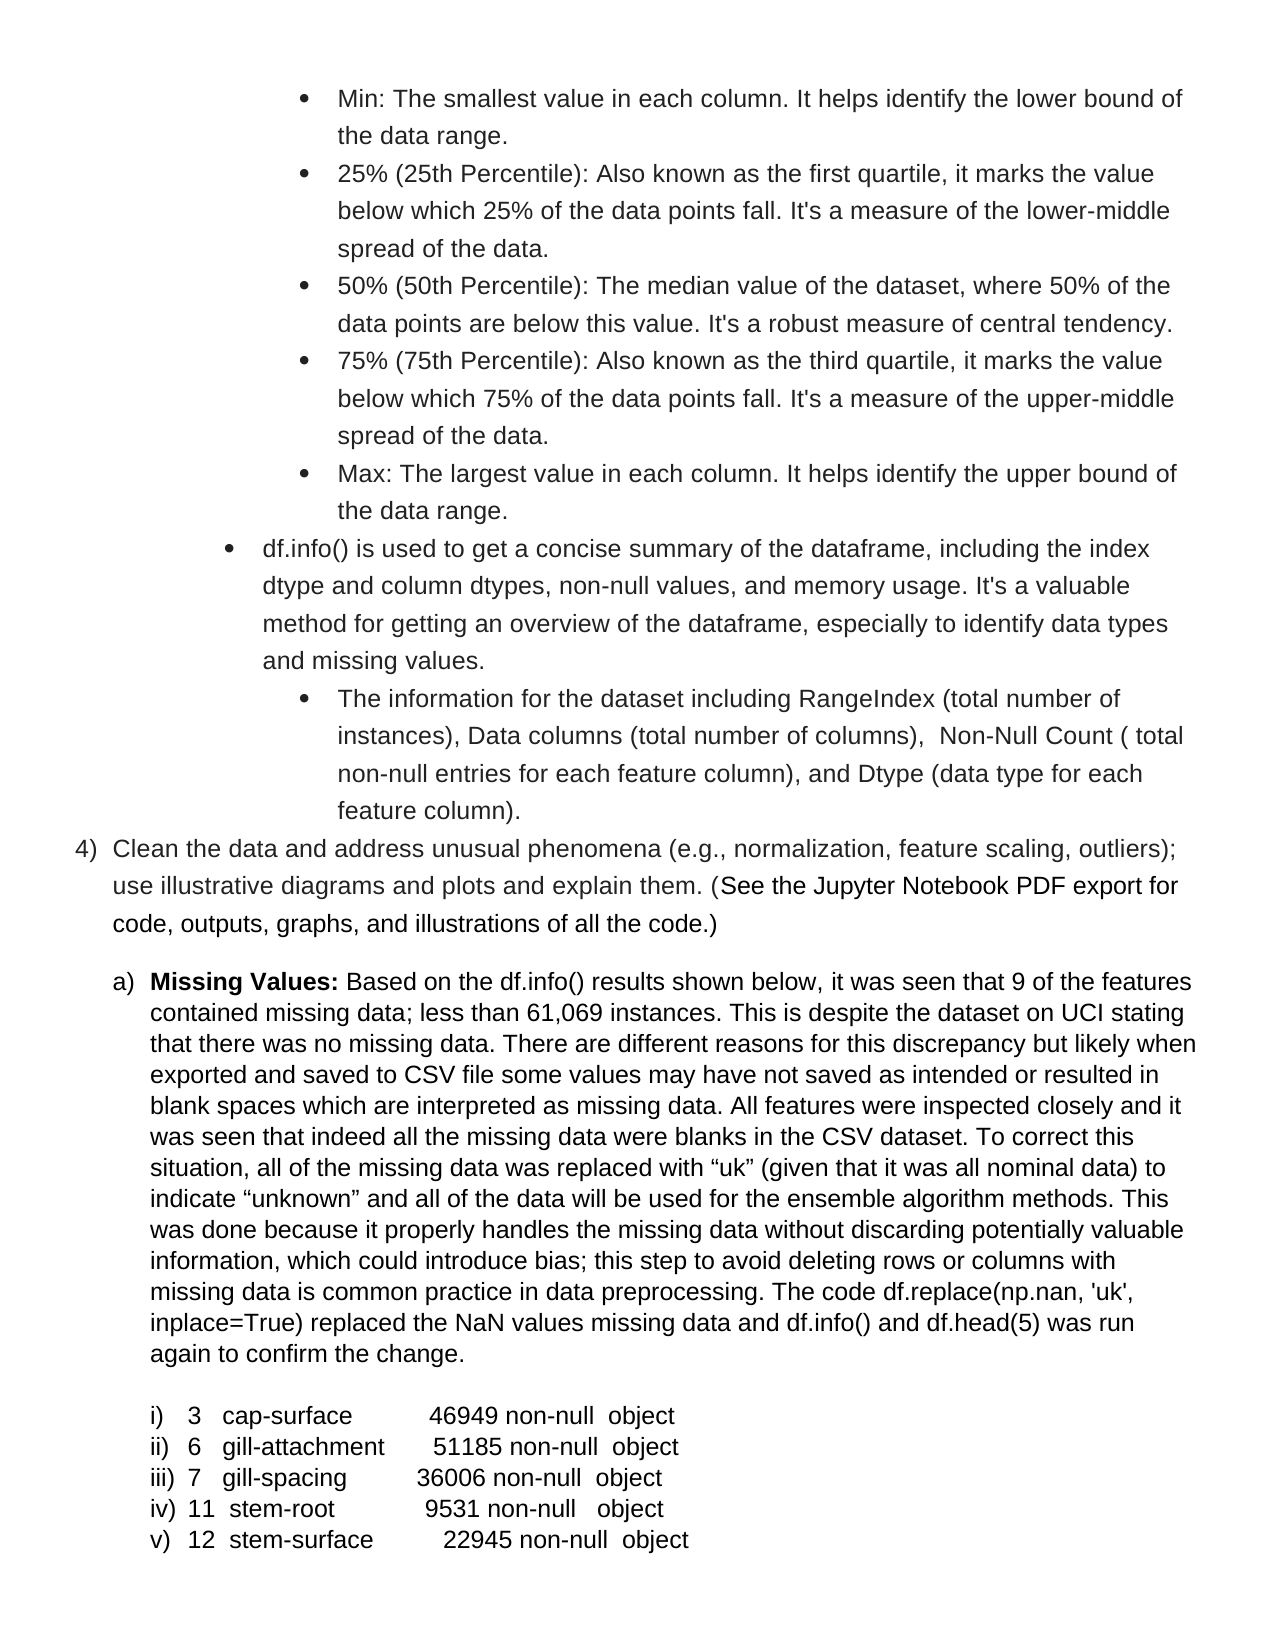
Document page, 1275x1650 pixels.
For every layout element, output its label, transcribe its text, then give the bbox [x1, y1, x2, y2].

list 75% (75th Percentile): Also known as the third quartile, it marks the value below which 75% of the data points fall. It's a measure of the upper-middle spread of the data. [300, 337, 1200, 450]
list 7 gill-spacing 36006 non-null object [150, 1463, 1200, 1492]
list 11 stem-root 9531 non-null object [150, 1494, 1200, 1523]
list Clean the data and address unusual phenomena (e.g., normalization, feature scaling, outliers); use illustrative diagrams and plots and explain them. (See the Jupyter Notebook PDF export for code, outputs, graphs, and illustrations of all the code.) [75, 825, 1200, 937]
list Missing Values: Based on the df.info() results shown below, it was seen that 9 of the features contained missing data; less than 61,069 instances. This is despite the dataset on UCI stating that there was no missing data. There are different reasons for this discrepancy but likely when exported and saved to CSV file some values may have not saved as intended or resulted in blank spaces which are interpreted as missing data. All features were inspected closely and it was seen that indeed all the missing data were blanks in the CSV dataset. To correct this situation, all of the missing data was replaced with “uk” (given that it was all nominal data) to indicate “unknown” and all of the data will be used for the ensemble algorithm methods. This was done because it properly handles the missing data without discarding potentially valuable information, which could introduce bias; this step to avoid deleting rows or columns with missing data is common practice in data preprocessing. The code df.replace(np.nan, 'uk', inplace=True) replaced the NaN values missing data and df.info() and df.head(5) was run again to confirm the change. [112, 967, 1200, 1368]
list df.info() is used to get a concise summary of the dataframe, including the index dtype and column dtypes, non-null values, and memory usage. It's a valuable method for getting an overview of the dataframe, especially to identify data types and missing values. [225, 525, 1200, 675]
list 25% (25th Percentile): Also known as the first quartile, it marks the value below which 25% of the data points fall. It's a measure of the lower-middle spread of the data. [300, 150, 1200, 262]
list 6 gill-attachment 51185 non-null object [150, 1432, 1200, 1461]
list 12 stem-surface 22945 non-null object [150, 1525, 1200, 1554]
list 50% (50th Percentile): The median value of the dataset, where 50% of the data points are below this value. It's a robust measure of central tendency. [300, 262, 1200, 337]
list The information for the dataset including RangeIndex (total number of instances), Data columns (total number of columns), Non-Null Count ( total non-null entries for each feature column), and Dtype (data type for each feature column). [300, 675, 1200, 825]
list Max: The largest value in each column. It helps identify the upper bound of the data range. [300, 450, 1200, 525]
list Min: The smallest value in each column. It helps identify the lower bound of the data range. [300, 75, 1200, 150]
list 3 cap-surface 46949 non-null object [150, 1401, 1200, 1430]
